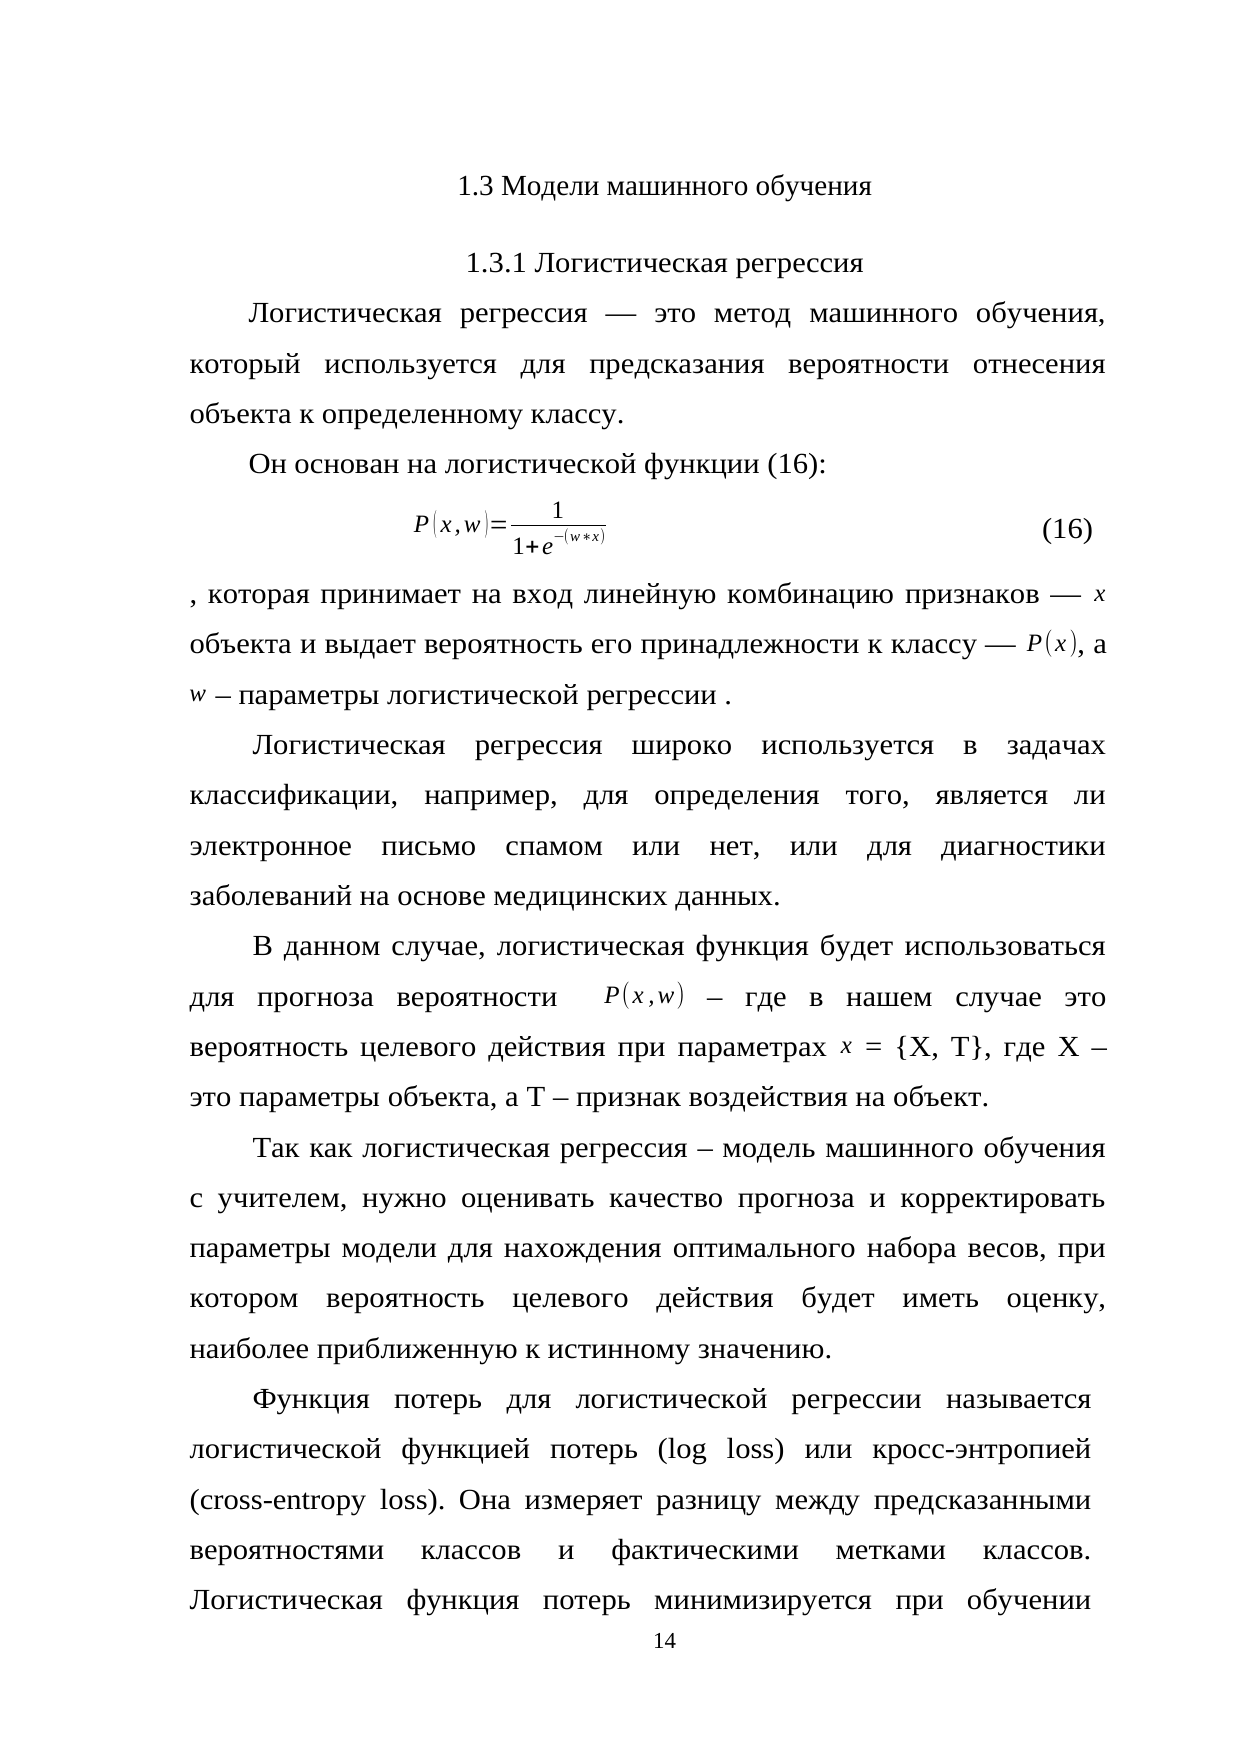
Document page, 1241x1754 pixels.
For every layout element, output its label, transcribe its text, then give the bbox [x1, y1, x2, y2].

text (16) [399, 497, 1107, 559]
text Логистическая регрессия — это метод машинного обучения, который используется для предсказания вероятности отнесения объекта к определенному классу. [189, 295, 1107, 429]
text Так как логистическая регрессия – модель машинного обучения с учителем, нужно оценивать качество прогноза и корректировать параметры модели для нахождения оптимального набора весов, при котором вероятность целевого действия будет иметь оценку, наиболее приближенную к истинному значению. [189, 1130, 1107, 1364]
text Он основан на логистической функции (16): [189, 446, 1107, 480]
subtitle 1.3 Модели машинного обучения [177, 168, 1152, 202]
text , которая принимает на вход линейную комбинацию признаков — объекта и выдает вероятность его принадлежности к классу — , а – параметры логистической регрессии . [189, 576, 1107, 710]
text В данном случае, логистическая функция будет использоваться для прогноза вероятности – где в нашем случае это вероятность целевого действия при параметрах = {X, T}, где X – это параметры объекта, а T – признак воздействия на объект. [189, 928, 1107, 1113]
text Логистическая регрессия широко используется в задачах классификации, например, для определения того, является ли электронное письмо спамом или нет, или для диагностики заболеваний на основе медицинских данных. [189, 727, 1107, 912]
subtitle 1.3.1 Логистическая регрессия [177, 245, 1152, 279]
